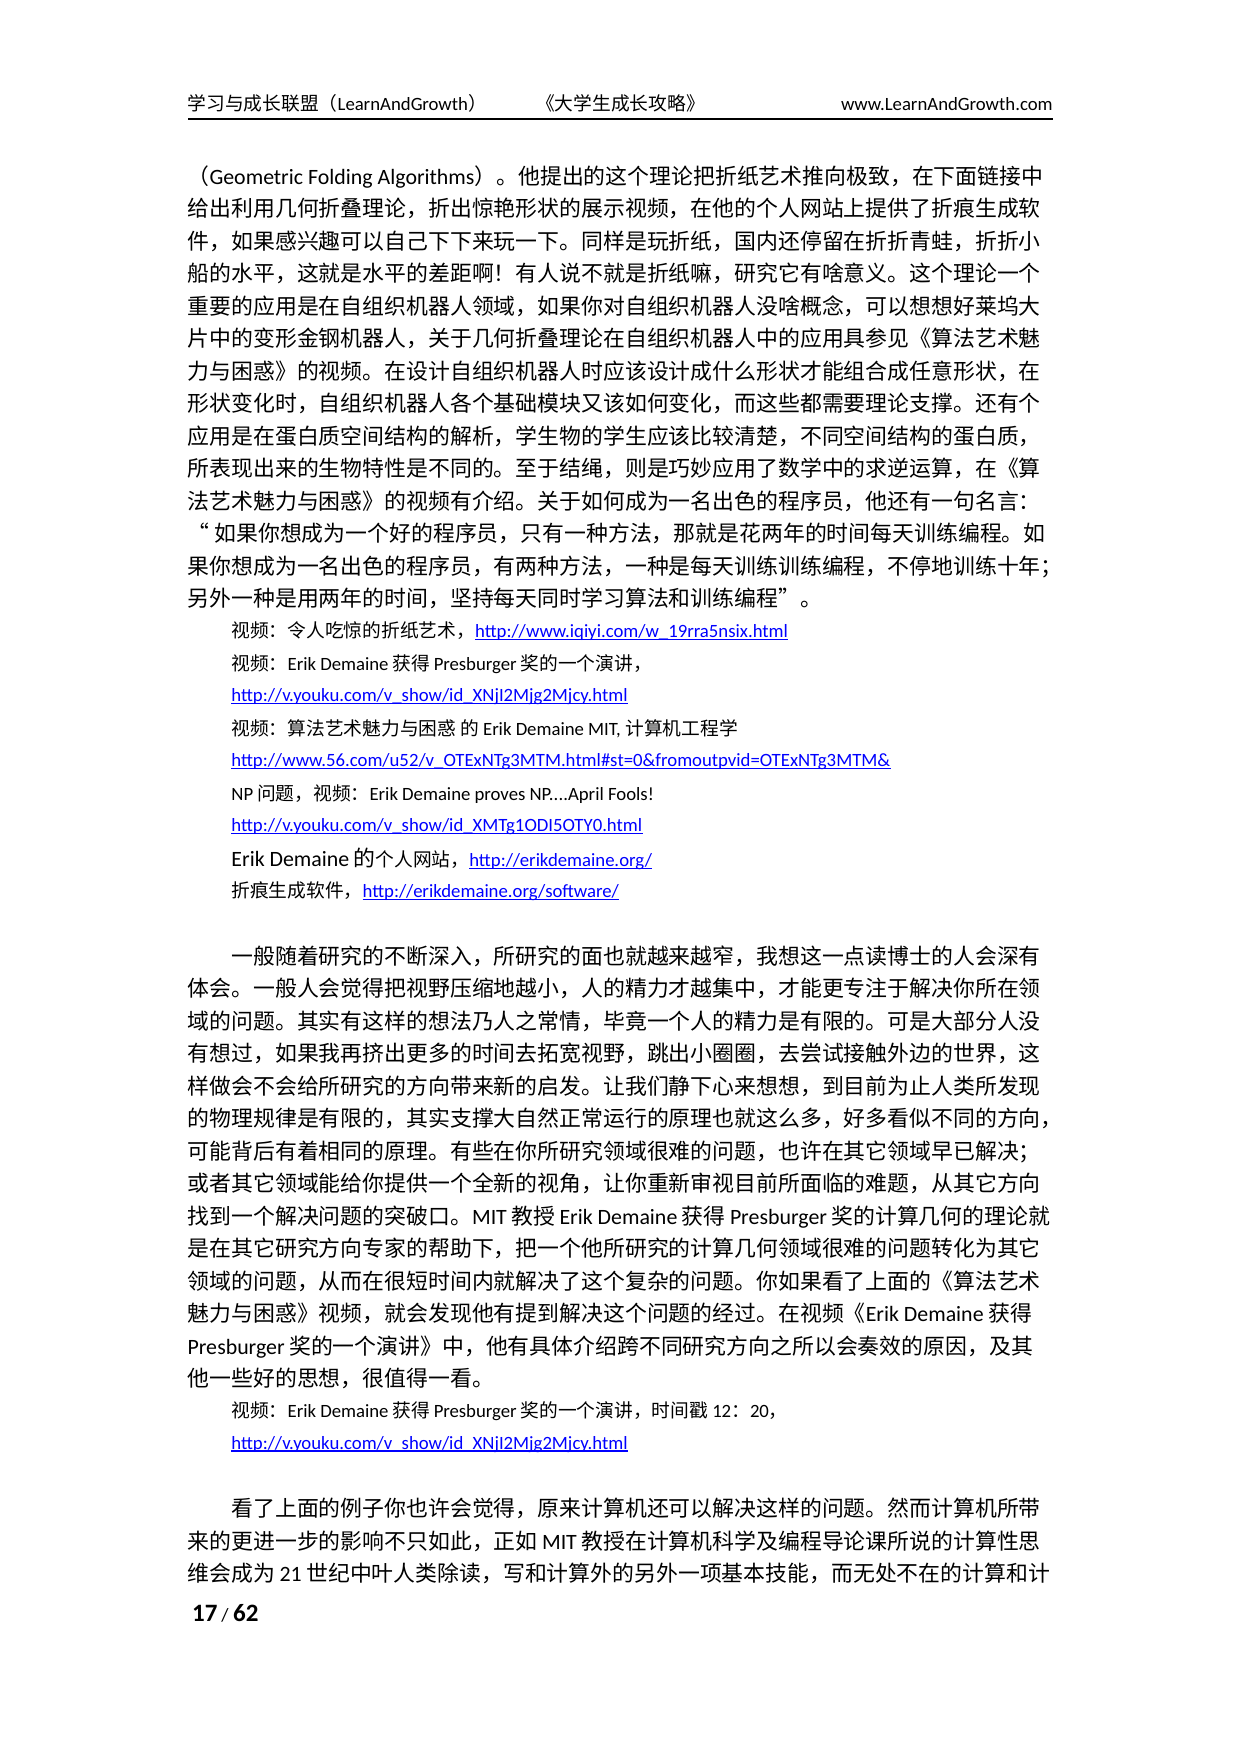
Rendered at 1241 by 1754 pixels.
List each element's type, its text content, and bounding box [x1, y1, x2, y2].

text 视频：算法艺术魅力与困惑 的Erik Demaine MIT, 计算机工程学 [187, 711, 1053, 743]
text http://www.56.com/u52/v_OTExNTg3MTM.html#st=0&fromoutpvid=OTExNTg3MTM& [187, 743, 1053, 776]
text 视频：Erik Demaine获得Presburger奖的一个演讲， [187, 646, 1053, 678]
text http://v.youku.com/v_show/id_XMTg1ODI5OTY0.html [187, 808, 1053, 841]
text Erik Demaine的个人网站，http://erikdemaine.org/ [187, 841, 1053, 873]
text 折痕生成软件，http://erikdemaine.org/software/ [187, 873, 1053, 906]
text 视频：Erik Demaine获得Presburger奖的一个演讲，时间戳 12：20， [187, 1393, 1053, 1426]
text http://v.youku.com/v_show/id_XNjI2Mjg2Mjcy.html [187, 678, 1053, 711]
text http://v.youku.com/v_show/id_XNjI2Mjg2Mjcy.html [187, 1426, 1053, 1458]
text 一般随着研究的不断深入，所研究的面也就越来越窄，我想这一点读博士的人会深有体会。一般人会觉得把视野压缩地越小，人的精力才越集中，才能更专注于解决你所在领域的问题。其实有这样的想法乃人之常情，毕竟一个人的精力是有限的。可是大部分人没有想过，如果我再挤出更多的时间去拓宽视野，跳出小圈圈，去尝试接触外边的世界，这样做会不会给所研究的方向带来新的启发。让我们静下心来想想，到目前为止人类所发现的物理规律是有限的，其实支撑大自然正常运行的原理也就这么多，好多看似不同的方向，可能背后有着相同的原理。有些在你所研究领域很难的问题，也许在其它领域早已解决；或者其它领域能给你提供一个全新的视角，让你重新审视目前所面临的难题，从其它方向找到一个解决问题的突破口。MIT教授Erik Demaine获得Presburger奖的计算几何的理论就是在其它研究方向专家的帮助下，把一个他所研究的计算几何领域很难的问题转化为其它领域的问题，从而在很短时间内就解决了这个复杂的问题。你如果看了上面的《算法艺术魅力与困惑》视频，就会发现他有提到解决这个问题的经过。在视频《Erik Demaine获得Presburger奖的一个演讲》中，他有具体介绍跨不同研究方向之所以会奏效的原因，及其他一些好的思想，很值得一看。 [187, 938, 1053, 1393]
text 视频：令人吃惊的折纸艺术，http://www.iqiyi.com/w_19rra5nsix.html [187, 613, 1053, 646]
text NP问题，视频：Erik Demaine proves NP....April Fools! [187, 776, 1053, 808]
